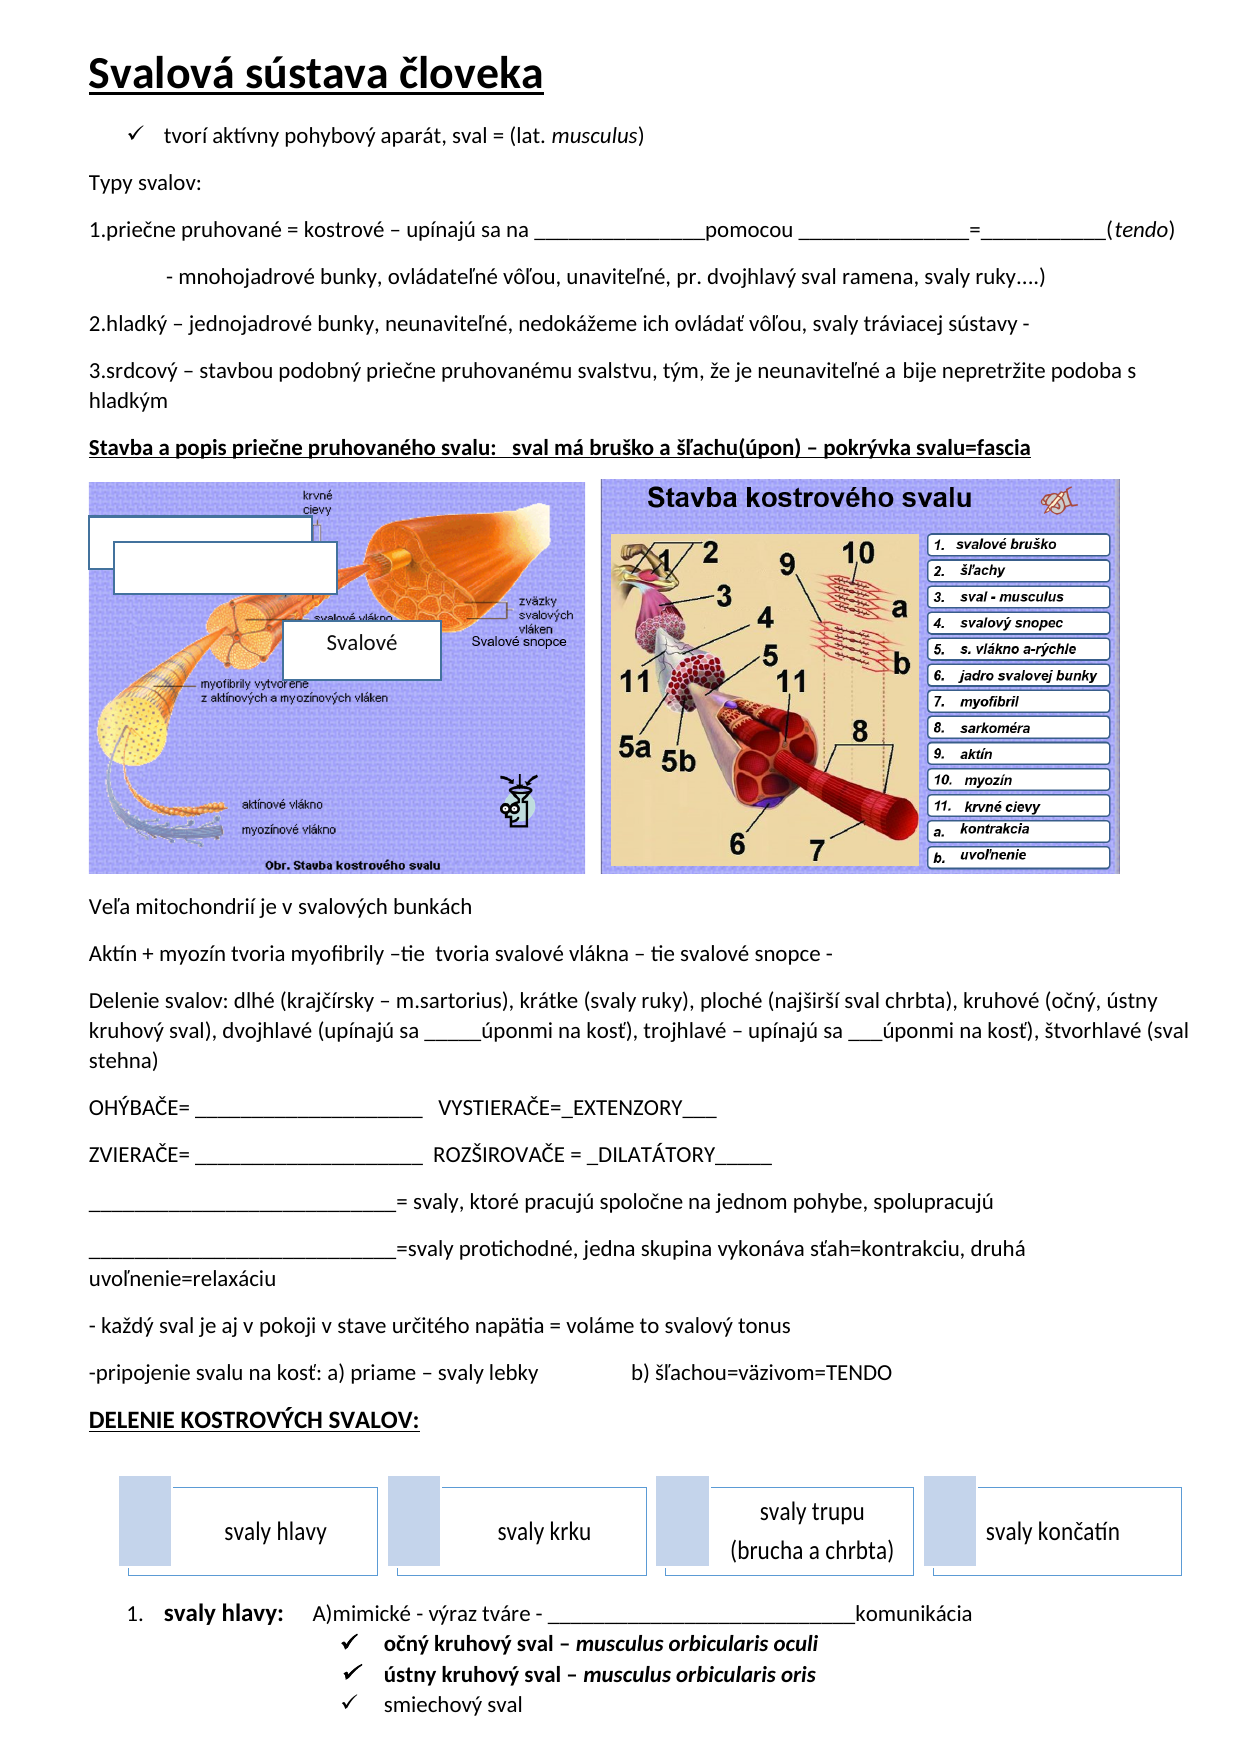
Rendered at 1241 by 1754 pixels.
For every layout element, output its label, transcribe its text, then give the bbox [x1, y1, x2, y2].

text ZVIERAČE= ____________________ ROZŠIROVAČE = _DILATÁTORY_____ [89, 1140, 1196, 1168]
text 1.priečne pruhované = kostrové – upínajú sa na _______________pomocou _______________=___________(tendo) [89, 215, 1196, 243]
text - mnohojadrové bunky, ovládateľné vôľou, unaviteľné, pr. dvojhlavý sval ramena, svaly ruky....) [89, 262, 1196, 290]
text 3.srdcový – stavbou podobný priečne pruhovanému svalstvu, tým, že je neunaviteľné a bije nepretržite podoba s hladkým [89, 356, 1196, 414]
text ___________________________=svaly protichodné, jedna skupina vykonáva sťah=kontrakciu, druhá uvoľnenie=relaxáciu [89, 1234, 1196, 1292]
list tvorí aktívny pohybový aparát, sval = (lat. musculus) [126, 121, 1196, 149]
text Aktín + myozín tvoria myofibrily –tie tvoria svalové vlákna – tie svalové snopce - [89, 939, 1196, 967]
text 2.hladký – jednojadrové bunky, neunaviteľné, nedokážeme ich ovládať vôľou, svaly tráviacej sústavy - [89, 309, 1196, 337]
picture [600, 479, 1120, 874]
text - každý sval je aj v pokoji v stave určitého napätia = voláme to svalový tonus [89, 1311, 1196, 1339]
text -pripojenie svalu na kosť: a) priame – svaly lebky b) šľachou=väzivom=TENDO [89, 1358, 1196, 1386]
text Veľa mitochondrií je v svalových bunkách [89, 892, 1196, 920]
list očný kruhový sval – musculus orbicularis oculi [164, 1629, 1196, 1658]
picture [88, 482, 586, 874]
text Svalová sústava človeka [89, 44, 1196, 100]
text ___________________________= svaly, ktoré pracujú spoločne na jednom pohybe, spolupracujú [89, 1187, 1196, 1215]
text OHÝBAČE= ____________________ VYSTIERAČE=_EXTENZORY___ [89, 1093, 1196, 1121]
text Typy svalov: [89, 168, 1196, 196]
list smiechový sval [164, 1690, 1196, 1718]
list ústny kruhový sval – musculus orbicularis oris [164, 1660, 1196, 1688]
list svaly hlavy: A)mimické - výraz tváre - ___________________________komunikácia [126, 1597, 1196, 1627]
text Delenie svalov: dlhé (krajčírsky – m.sartorius), krátke (svaly ruky), ploché (najširší sval chrbta), kruhové (očný, ústny kruhový sval), dvojhlavé (upínajú sa _____úponmi na kosť), trojhlavé – upínajú sa ___úponmi na kosť), štvorhlavé (sval stehna) [89, 986, 1196, 1074]
text DELENIE KOSTROVÝCH SVALOV: [89, 1405, 1196, 1435]
text Stavba a popis priečne pruhovaného svalu: sval má bruško a šľachu(úpon) – pokrývka svalu=fascia [89, 433, 1196, 461]
